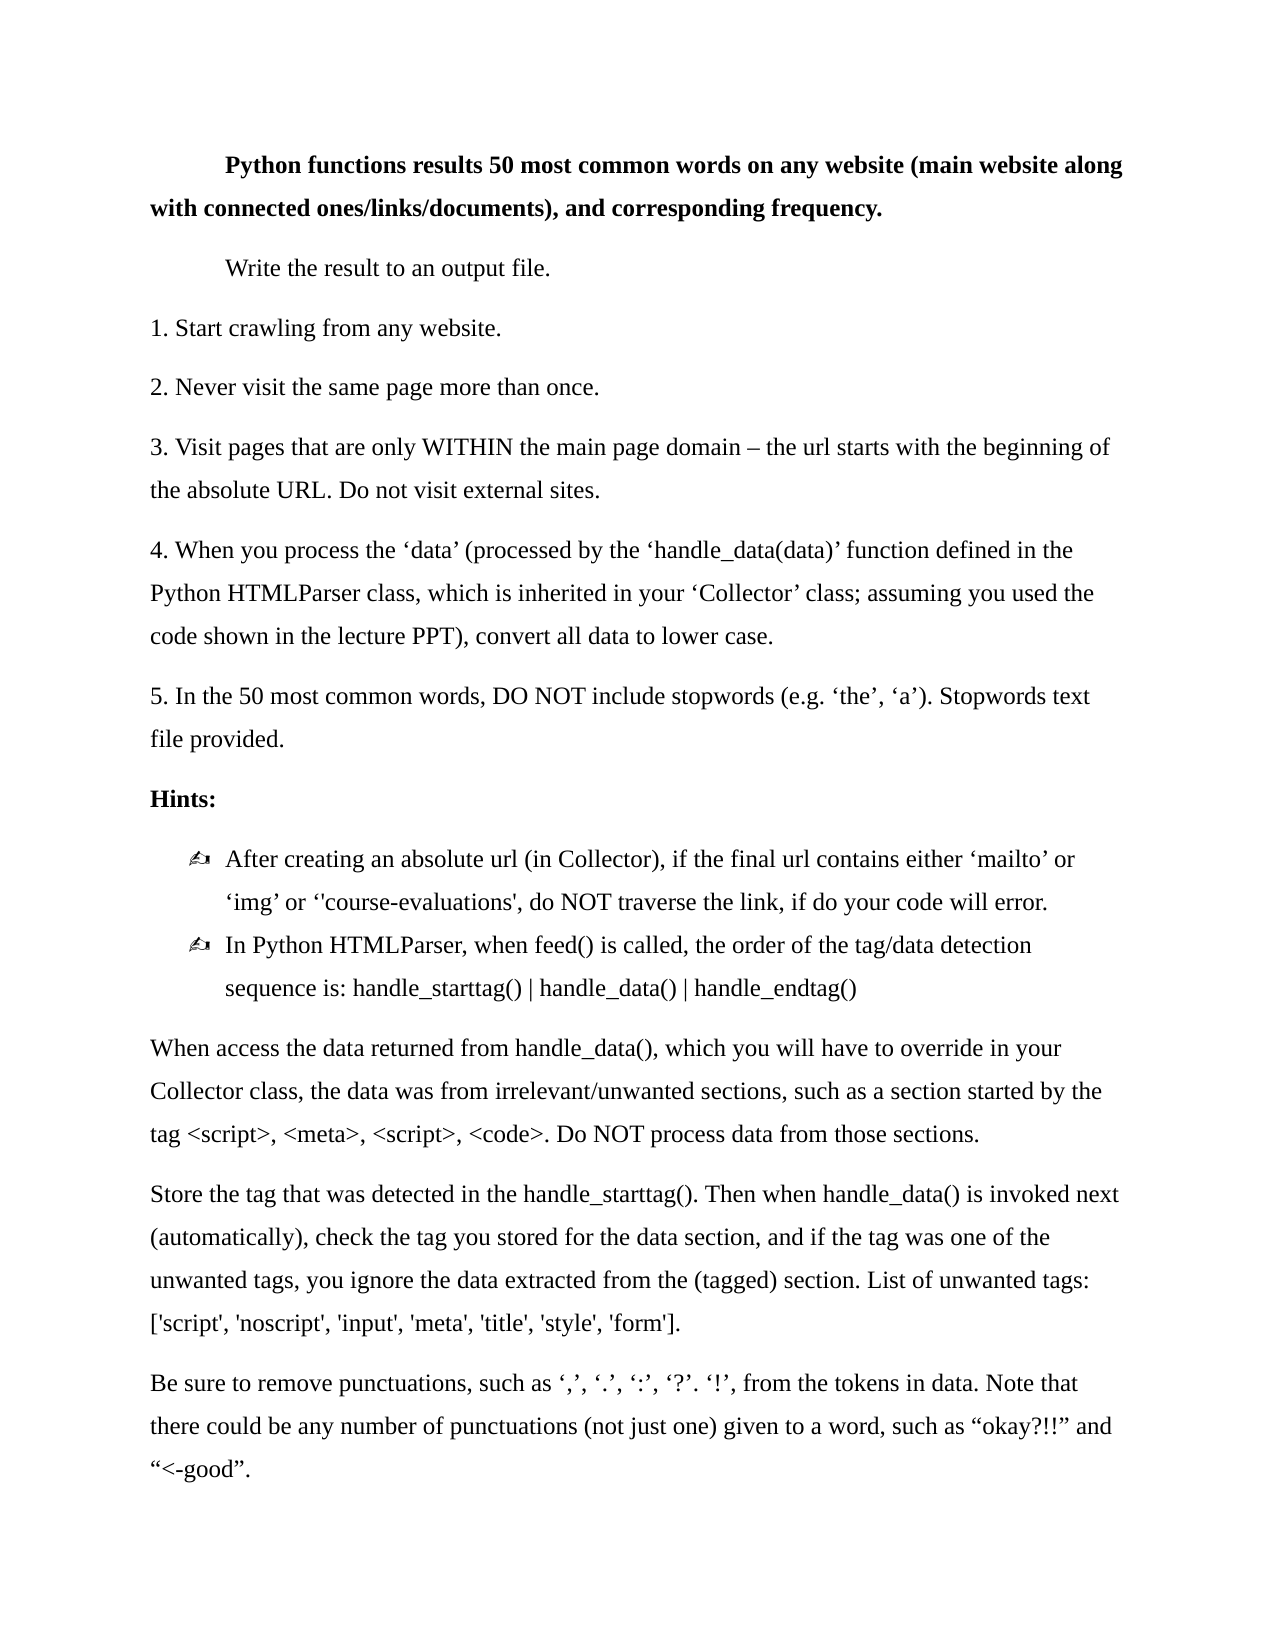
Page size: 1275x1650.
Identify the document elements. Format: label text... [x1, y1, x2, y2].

text 5. In the 50 most common words, DO NOT include stopwords (e.g. ‘the’, ‘a’). Stopwords text file provided. [150, 681, 1125, 753]
text Write the result to an output file. [150, 253, 1125, 282]
text 2. Never visit the same page more than once. [150, 372, 1125, 401]
text When access the data returned from handle_data(), which you will have to override in your Collector class, the data was from irrelevant/unwanted sections, such as a section started by the tag <script>, <meta>, <script>, <code>. Do NOT process data from those sections. [150, 1033, 1125, 1148]
text Python functions results 50 most common words on any website (main website along with connected ones/links/documents), and corresponding frequency. [150, 150, 1125, 222]
text 1. Start crawling from any website. [150, 313, 1125, 341]
text 3. Visit pages that are only WITHIN the main page domain – the url starts with the beginning of the absolute URL. Do not visit external sites. [150, 432, 1125, 504]
list In Python HTMLParser, when feed() is called, the order of the tag/data detection sequence is: handle_starttag() | handle_data() | handle_endtag() [187, 930, 1125, 1002]
text Hints: [150, 784, 1125, 813]
list After creating an absolute url (in Collector), if the final url contains either ‘mailto’ or ‘img’ or ‘'course-evaluations', do NOT traverse the link, if do your code will error. [187, 844, 1125, 916]
text Store the tag that was detected in the handle_starttag(). Then when handle_data() is invoked next (automatically), check the tag you stored for the data section, and if the tag was one of the unwanted tags, you ignore the data extracted from the (tagged) section. List of unwanted tags: ['script', 'noscript', 'input', 'meta', 'title', 'style', 'form']. [150, 1179, 1125, 1337]
text 4. When you process the ‘data’ (processed by the ‘handle_data(data)’ function defined in the Python HTMLParser class, which is inherited in your ‘Collector’ class; assuming you used the code shown in the lecture PPT), convert all data to lower case. [150, 535, 1125, 650]
text Be sure to remove punctuations, such as ‘,’, ‘.’, ‘:’, ‘?’. ‘!’, from the tokens in data. Note that there could be any number of punctuations (not just one) given to a word, such as “okay?!!” and “<-good”. [150, 1368, 1125, 1483]
